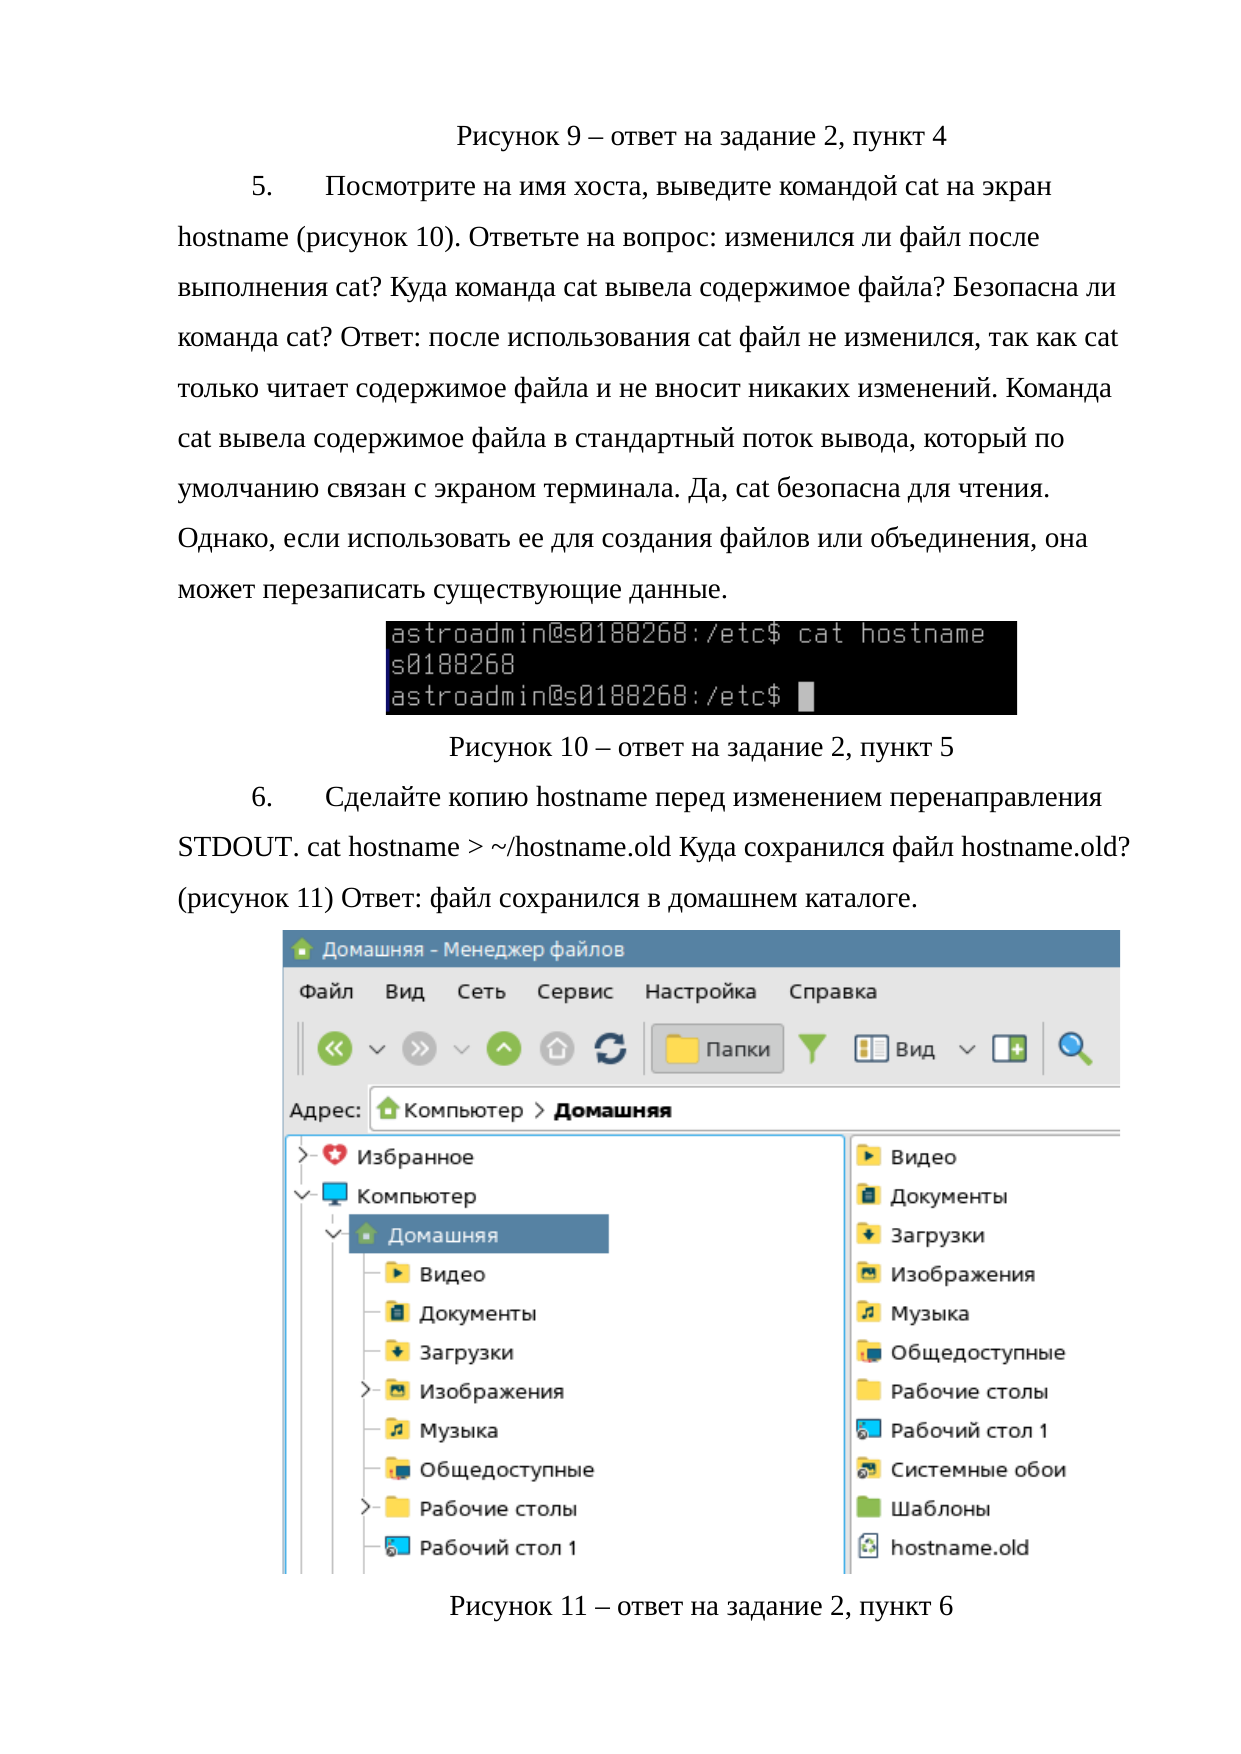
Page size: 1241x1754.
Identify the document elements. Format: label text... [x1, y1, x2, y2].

text Рисунок 9 – ответ на задание 2, пункт 4 [177, 118, 1152, 152]
list Посмотрите на имя хоста, выведите командой cat на экран hostname (рисунок 10). Ответьте на вопрос: изменился ли файл после выполнения cat? Куда команда cat вывела содержимое файла? Безопасна ли команда cat? Ответ: после использования cat файл не изменился, так как cat только читает содержимое файла и не вносит никаких изменений. Команда cat вывела содержимое файла в стандартный поток вывода, который по умолчанию связан с экраном терминала. Да, cat безопасна для чтения. Однако, если использовать ее для создания файлов или объединения, она может перезаписать существующие данные. [177, 168, 1152, 604]
picture [282, 930, 1121, 1574]
text Рисунок 10 – ответ на задание 2, пункт 5 [177, 729, 1152, 762]
picture [385, 621, 1018, 715]
list Сделайте копию hostname перед изменением перенаправления STDOUT. cat hostname > ~/hostname.old Куда сохранился файл hostname.old? (рисунок 11) Ответ: файл сохранился в домашнем каталоге. [177, 779, 1152, 913]
text Рисунок 11 – ответ на задание 2, пункт 6 [177, 1588, 1152, 1622]
